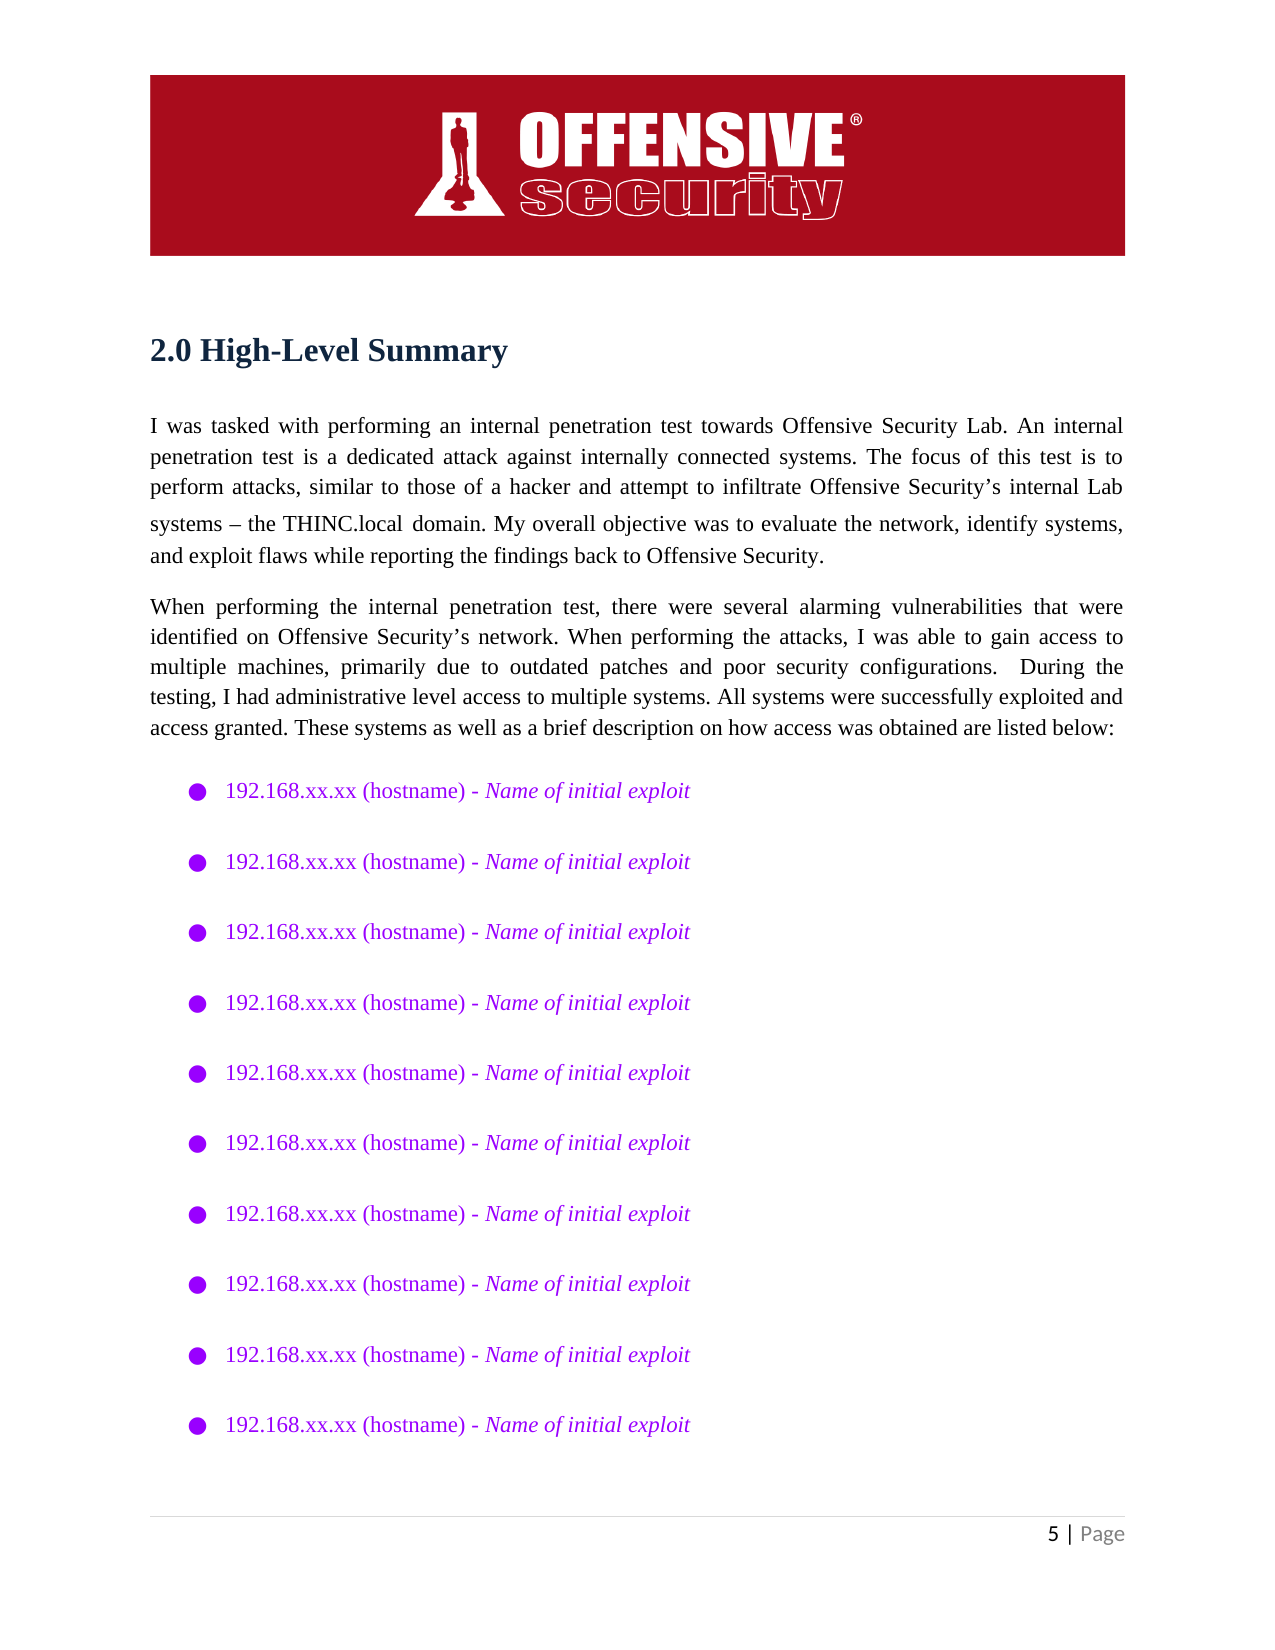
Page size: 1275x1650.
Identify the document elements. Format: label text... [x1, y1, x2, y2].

text I was tasked with performing an internal penetration test towards Offensive Security Lab. An internal penetration test is a dedicated attack against internally connected systems. The focus of this test is to perform attacks, similar to those of a hacker and attempt to infiltrate Offensive Security’s internal Lab systems – the THINC.local domain. My overall objective was to evaluate the network, identify systems, and exploit flaws while reporting the findings back to Offensive Security. [150, 413, 1125, 568]
list 192.168.xx.xx (hostname) - Name of initial exploit [187, 1398, 1125, 1445]
list 192.168.xx.xx (hostname) - Name of initial exploit [187, 1046, 1125, 1093]
subtitle 2.0 High-Level Summary [150, 330, 1125, 368]
list 192.168.xx.xx (hostname) - Name of initial exploit [187, 906, 1125, 952]
list 192.168.xx.xx (hostname) - Name of initial exploit [187, 1187, 1125, 1234]
list 192.168.xx.xx (hostname) - Name of initial exploit [187, 1117, 1125, 1164]
list 192.168.xx.xx (hostname) - Name of initial exploit [187, 1328, 1125, 1375]
list 192.168.xx.xx (hostname) - Name of initial exploit [187, 835, 1125, 882]
picture [150, 75, 1125, 256]
list 192.168.xx.xx (hostname) - Name of initial exploit [187, 765, 1125, 812]
list 192.168.xx.xx (hostname) - Name of initial exploit [187, 1258, 1125, 1304]
list 192.168.xx.xx (hostname) - Name of initial exploit [187, 976, 1125, 1023]
text When performing the internal penetration test, there were several alarming vulnerabilities that were identified on Offensive Security’s network. When performing the attacks, I was able to gain access to multiple machines, primarily due to outdated patches and poor security configurations. During the testing, I had administrative level access to multiple systems. All systems were successfully exploited and access granted. These systems as well as a brief description on how access was obtained are listed below: [150, 593, 1125, 740]
